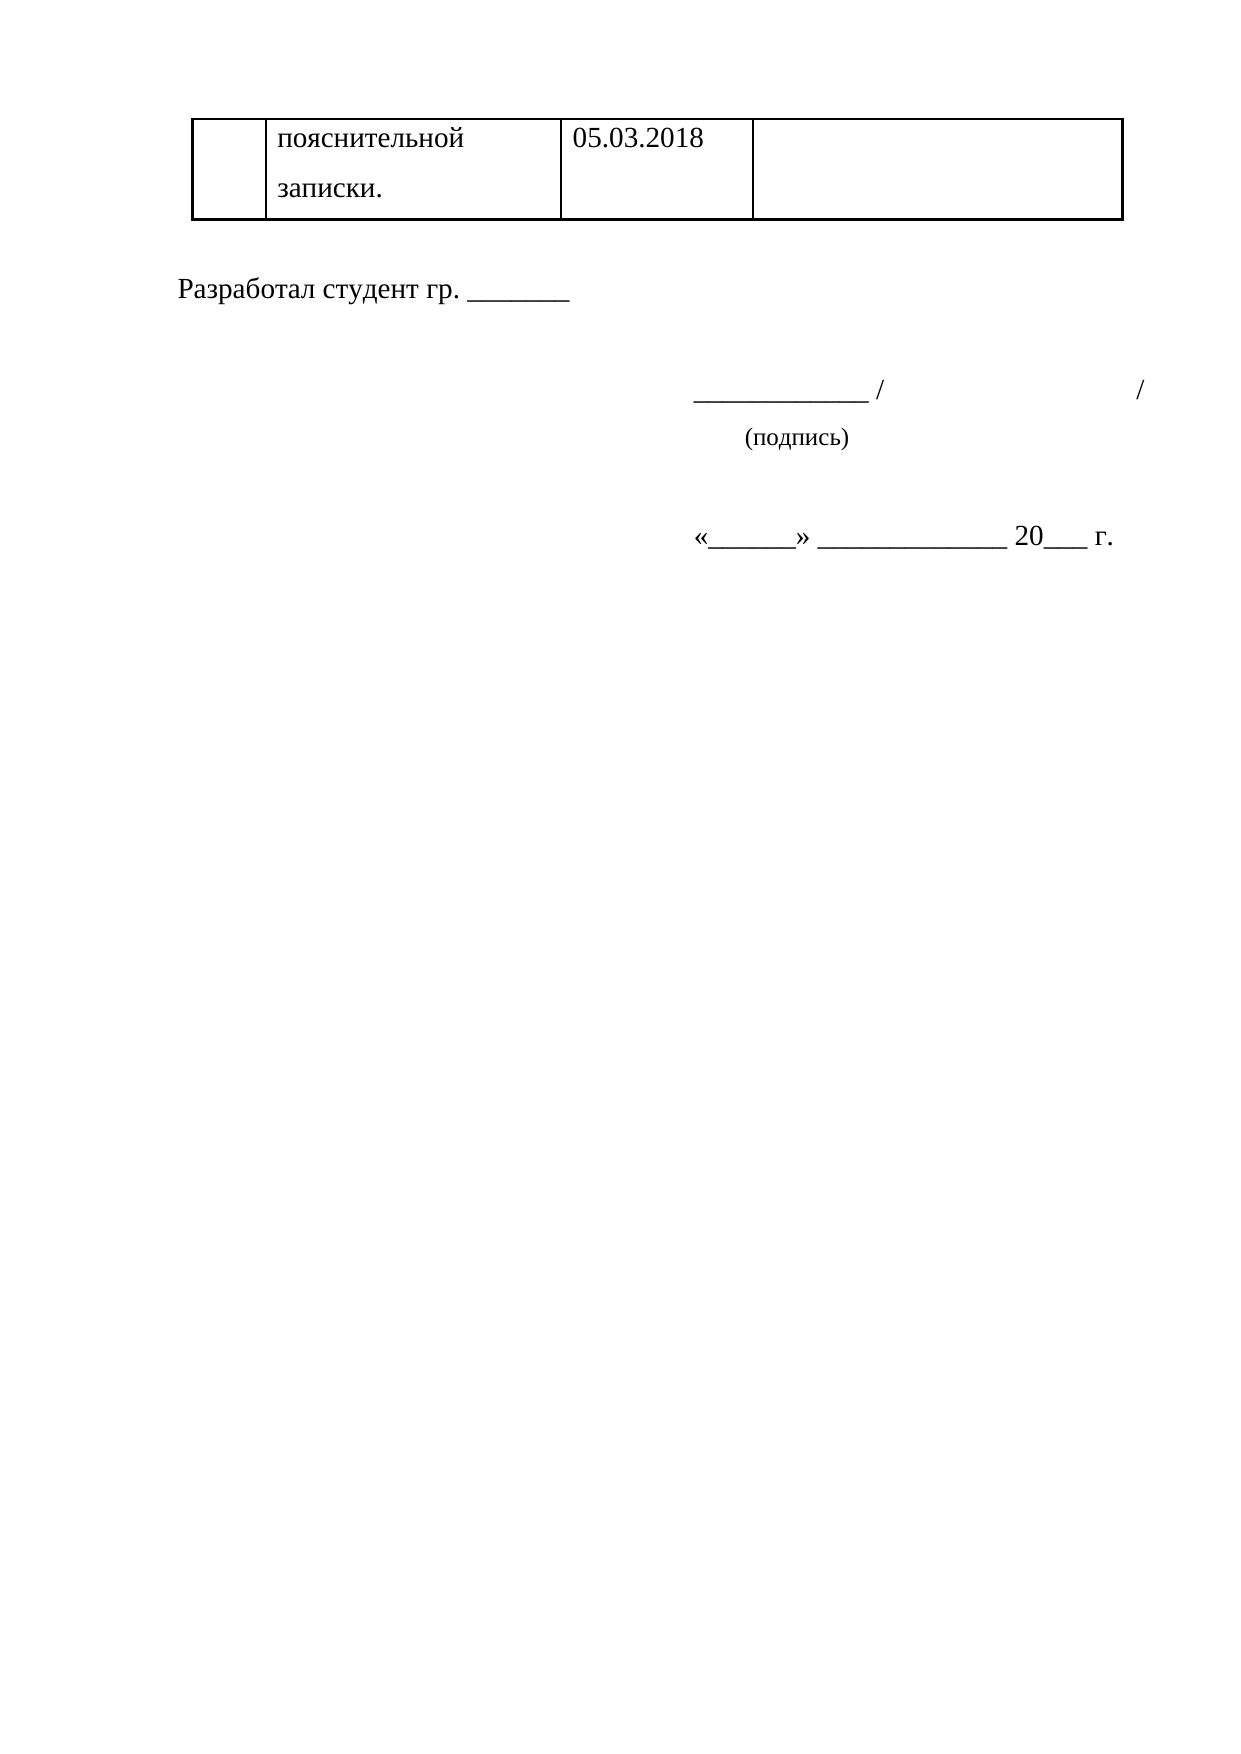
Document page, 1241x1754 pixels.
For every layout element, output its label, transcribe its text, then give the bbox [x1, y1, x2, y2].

text «______» _____________ 20___ г. [693, 518, 1152, 552]
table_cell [267, 120, 560, 218]
text ____________ / / [620, 372, 1152, 405]
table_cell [754, 120, 1121, 218]
text (подпись) [620, 422, 1152, 451]
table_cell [562, 120, 752, 218]
table_cell 7. [194, 120, 265, 218]
text Разработал студент гр. _______ [177, 271, 1152, 305]
